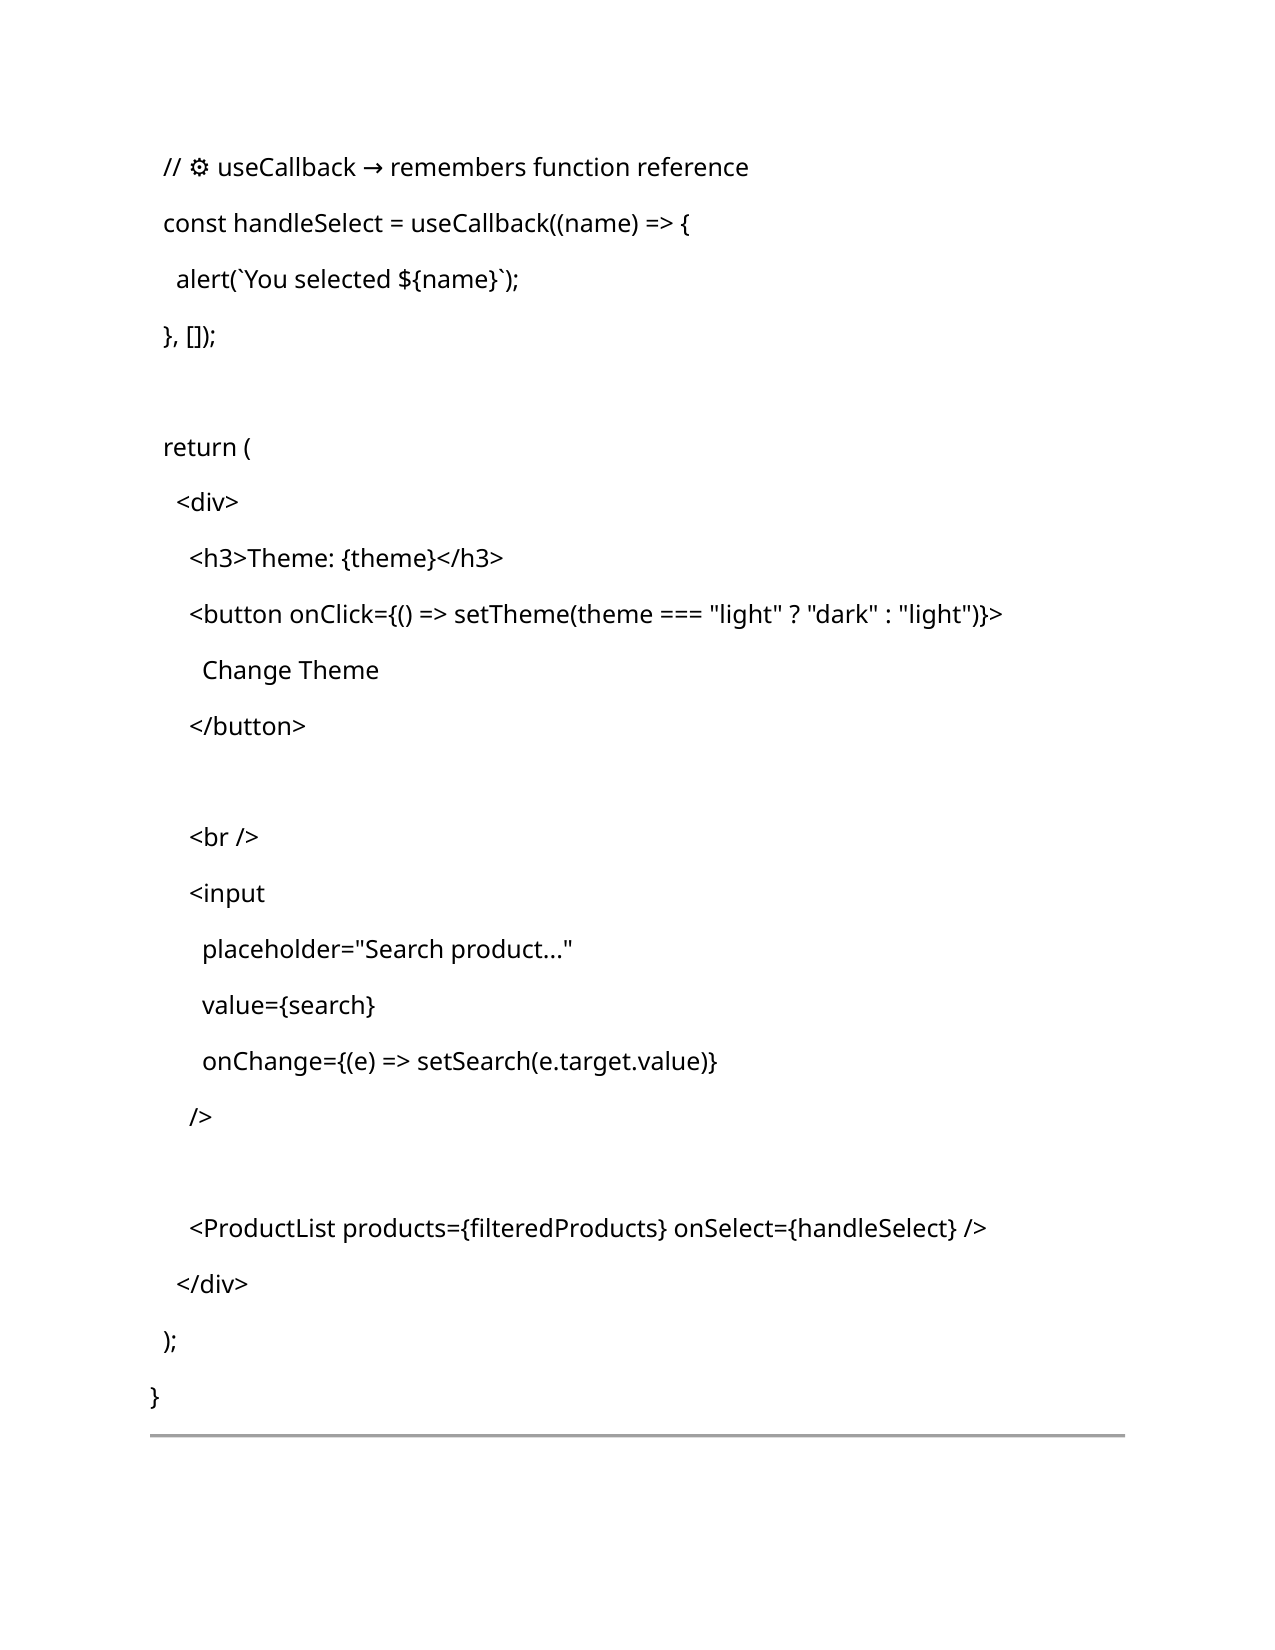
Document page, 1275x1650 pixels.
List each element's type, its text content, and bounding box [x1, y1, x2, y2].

text value={search} [150, 987, 1125, 1022]
text <div> [150, 485, 1125, 519]
text return ( [150, 429, 1125, 463]
text // ⚙️ useCallback → remembers function reference [150, 150, 1125, 184]
text <ProductList products={filteredProducts} onSelect={handleSelect} /> [150, 1211, 1125, 1245]
text }, []); [150, 317, 1125, 352]
text placeholder="Search product..." [150, 932, 1125, 966]
text <h3>Theme: {theme}</h3> [150, 541, 1125, 575]
text </button> [150, 708, 1125, 742]
text <button onClick={() => setTheme(theme === "light" ? "dark" : "light")}> [150, 597, 1125, 631]
text Change Theme [150, 652, 1125, 687]
text } [150, 1378, 1125, 1412]
text /> [150, 1099, 1125, 1133]
text ); [150, 1322, 1125, 1357]
text <input [150, 876, 1125, 910]
text const handleSelect = useCallback((name) => { [150, 206, 1125, 240]
text onChange={(e) => setSearch(e.target.value)} [150, 1043, 1125, 1077]
text <br /> [150, 820, 1125, 854]
text alert(`You selected ${name}`); [150, 262, 1125, 296]
text </div> [150, 1267, 1125, 1301]
